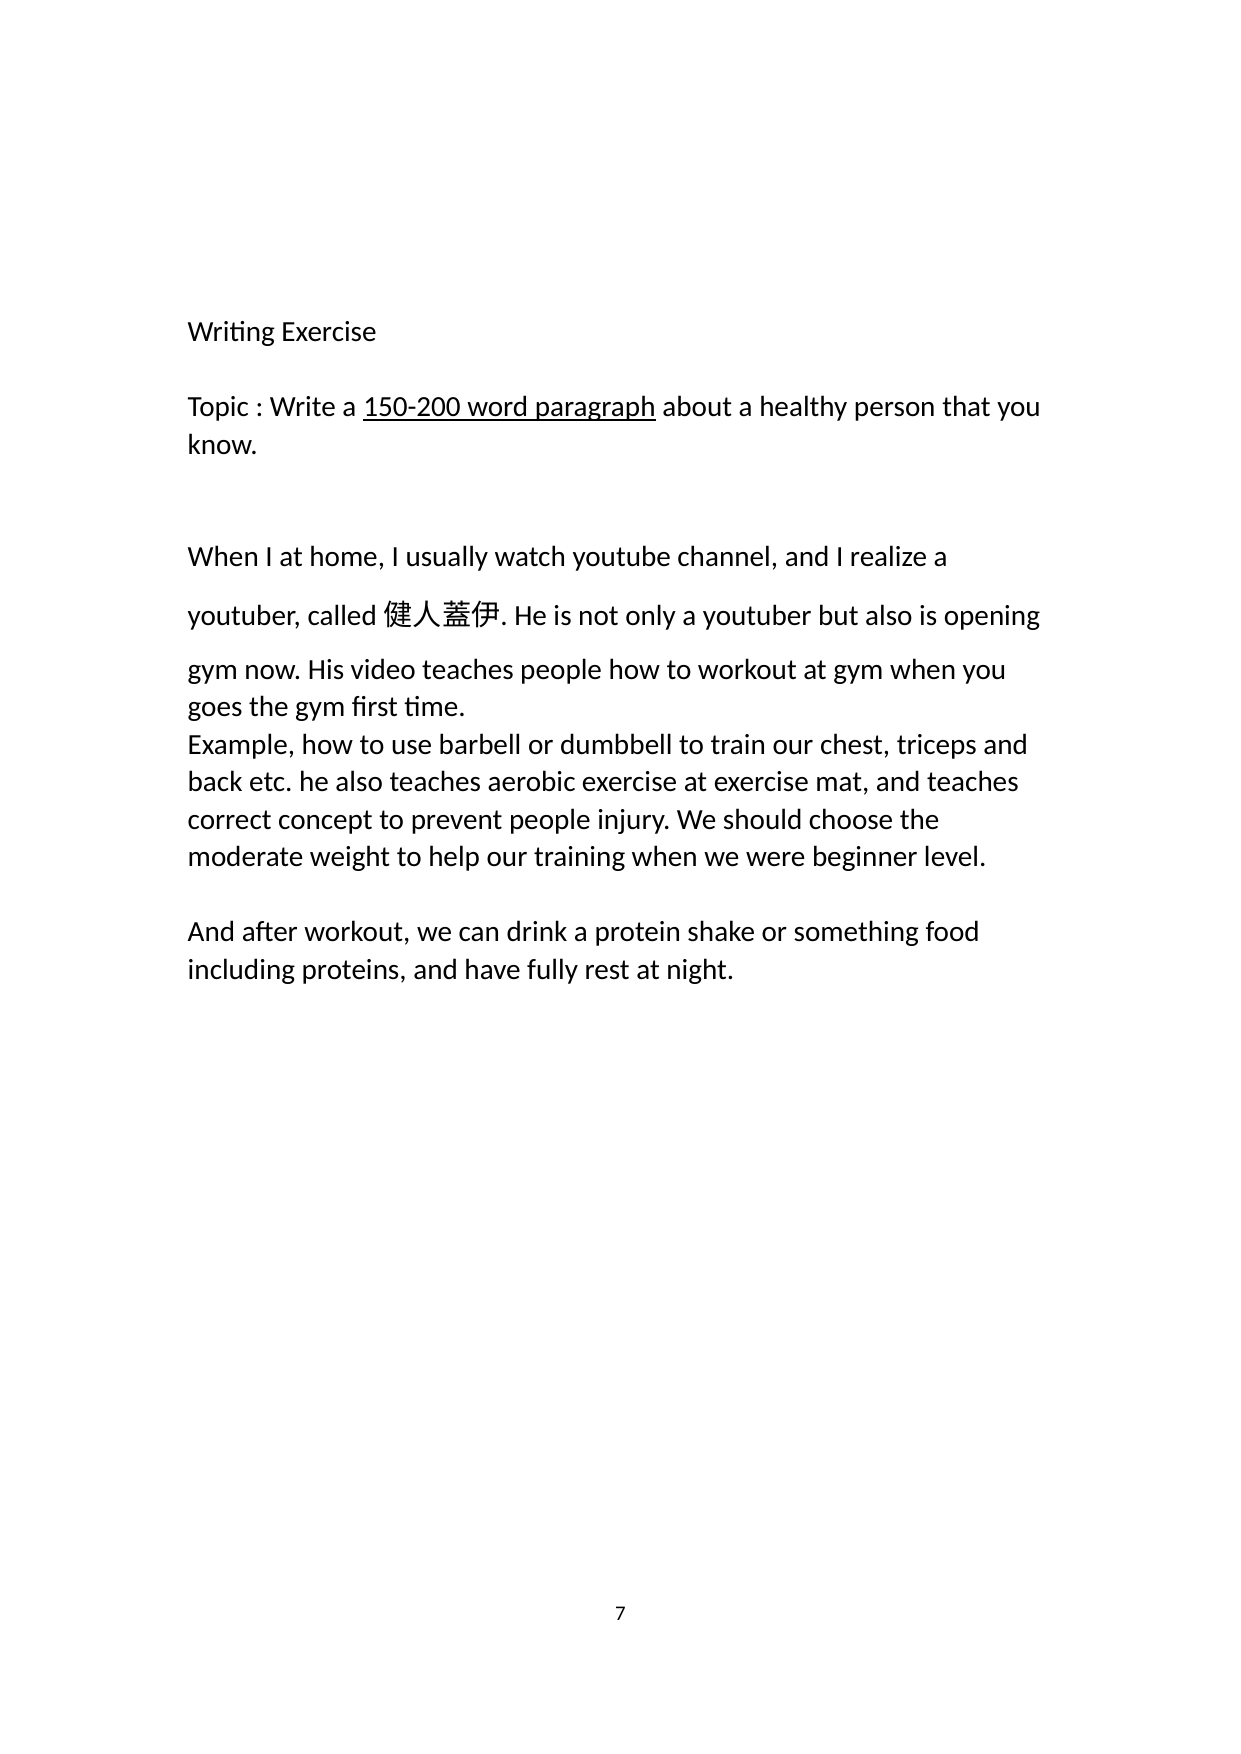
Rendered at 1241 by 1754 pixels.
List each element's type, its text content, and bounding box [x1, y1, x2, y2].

text Example, how to use barbell or dumbbell to train our chest, triceps and back etc. he also teaches aerobic exercise at exercise mat, and teaches correct concept to prevent people injury. We should choose the moderate weight to help our training when we were beginner level. [187, 725, 1053, 875]
text Topic : Write a 150-200 word paragraph about a healthy person that you know. [187, 387, 1053, 462]
text And after workout, we can drink a protein shake or something food including proteins, and have fully rest at night. [187, 912, 1053, 987]
text Writing Exercise [187, 312, 1053, 350]
text When I at home, I usually watch youtube channel, and I realize a youtuber, called 健人蓋伊. He is not only a youtuber but also is opening gym now. His video teaches people how to workout at gym when you goes the gym first time. [187, 537, 1053, 725]
